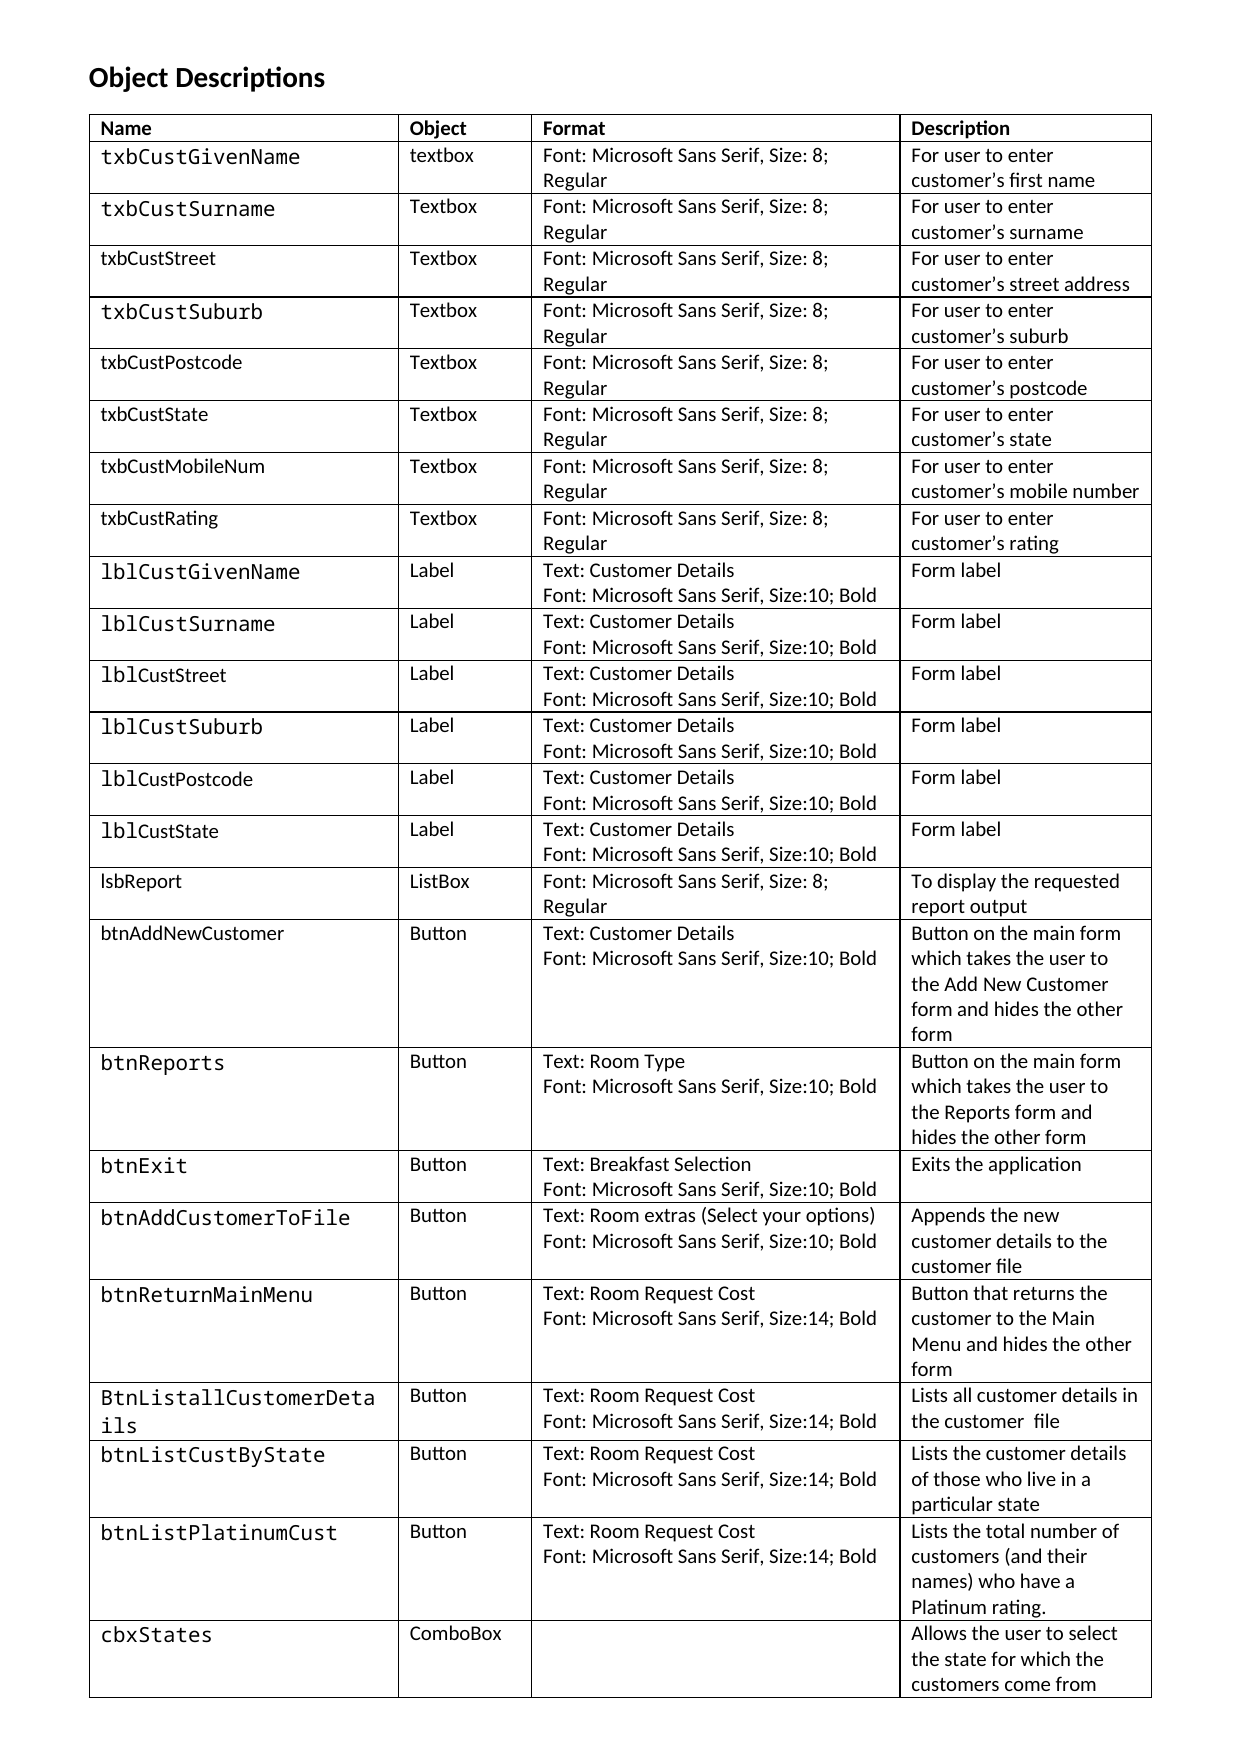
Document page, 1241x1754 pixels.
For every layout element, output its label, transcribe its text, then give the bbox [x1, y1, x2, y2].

table_cell Label [399, 609, 531, 659]
table_cell txbCustSurname [90, 194, 398, 244]
table_cell Textbox [399, 453, 531, 504]
table_cell Text: Room Request Cost Font: Microsoft Sans Serif, Size:14; Bold [532, 1441, 899, 1517]
table_cell For user to enter customer’s mobile number [901, 453, 1151, 504]
table_cell Font: Microsoft Sans Serif, Size: 8; Regular [532, 194, 899, 244]
table_cell btnAddNewCustomer [90, 920, 398, 1047]
table_cell For user to enter customer’s state [901, 401, 1151, 452]
table_cell Text: Customer Details Font: Microsoft Sans Serif, Size:10; Bold [532, 816, 899, 867]
table_cell Font: Microsoft Sans Serif, Size: 8; Regular [532, 298, 899, 348]
table_cell Lists the customer details of those who live in a particular state [901, 1441, 1151, 1517]
table_cell cbxStates [90, 1621, 398, 1697]
table_cell For user to enter customer’s surname [901, 194, 1151, 244]
table_cell Label [399, 557, 531, 608]
table_cell lblCustStreet [90, 661, 398, 711]
table_cell Button [399, 1383, 531, 1439]
table_cell lblCustSuburb [90, 713, 398, 763]
table_cell Textbox [399, 194, 531, 244]
table_cell For user to enter customer’s rating [901, 505, 1151, 556]
table_cell Button [399, 1518, 531, 1619]
table_cell btnAddCustomerToFile [90, 1203, 398, 1279]
table_cell Font: Microsoft Sans Serif, Size: 8; Regular [532, 246, 899, 296]
table_cell Textbox [399, 246, 531, 296]
table_cell For user to enter customer’s street address [901, 246, 1151, 296]
table_cell txbCustGivenName [90, 142, 398, 193]
table_cell txbCustRating [90, 505, 398, 556]
table_cell [532, 1621, 899, 1697]
table_cell Button [399, 1203, 531, 1279]
table_header Description [901, 115, 1151, 141]
table_cell Text: Customer Details Font: Microsoft Sans Serif, Size:10; Bold [532, 713, 899, 763]
table_cell Button [399, 1280, 531, 1382]
table_cell Form label [901, 713, 1151, 763]
table_cell Text: Customer Details Font: Microsoft Sans Serif, Size:10; Bold [532, 609, 899, 659]
table_cell Text: Room extras (Select your options) Font: Microsoft Sans Serif, Size:10; Bold [532, 1203, 899, 1279]
table_cell Form label [901, 764, 1151, 815]
table_cell Button [399, 1048, 531, 1150]
table_cell btnListPlatinumCust [90, 1518, 398, 1619]
table_cell txbCustState [90, 401, 398, 452]
text Object Descriptions [89, 59, 1196, 95]
table_cell Button [399, 1441, 531, 1517]
table_cell Text: Room Request Cost Font: Microsoft Sans Serif, Size:14; Bold [532, 1383, 899, 1439]
table_cell Text: Breakfast Selection Font: Microsoft Sans Serif, Size:10; Bold [532, 1151, 899, 1202]
table_header Name [90, 115, 398, 141]
table_cell Exits the application [901, 1151, 1151, 1202]
table_cell Form label [901, 557, 1151, 608]
table_header Format [532, 115, 899, 141]
table_cell lblCustState [90, 816, 398, 867]
table_cell BtnListallCustomerDetails [138, 1383, 398, 1439]
table_cell To display the requested report output [901, 868, 1151, 919]
table_cell Form label [901, 816, 1151, 867]
table_cell textbox [399, 142, 531, 193]
table_cell ListBox [399, 868, 531, 919]
table_cell btnListCustByState [90, 1441, 398, 1517]
table_cell Font: Microsoft Sans Serif, Size: 8; Regular [532, 142, 899, 193]
table_cell Textbox [399, 401, 531, 452]
table_cell Button on the main form which takes the user to the Reports form and hides the other form [901, 1048, 1151, 1150]
table_cell txbCustStreet [90, 246, 398, 296]
table_cell Label [399, 713, 531, 763]
table_cell Textbox [399, 298, 531, 348]
table_cell Textbox [399, 349, 531, 400]
table_cell Text: Customer Details Font: Microsoft Sans Serif, Size:10; Bold [532, 557, 899, 608]
table_cell Font: Microsoft Sans Serif, Size: 8; Regular [532, 401, 899, 452]
table_cell For user to enter customer’s postcode [901, 349, 1151, 400]
table_cell Font: Microsoft Sans Serif, Size: 8; Regular [532, 349, 899, 400]
table_cell txbCustMobileNum [90, 453, 398, 504]
table_header Object [399, 115, 531, 141]
table_cell lblCustPostcode [90, 764, 398, 815]
table_cell Form label [901, 609, 1151, 659]
table_cell txbCustSuburb [90, 298, 398, 348]
table_cell ComboBox [399, 1621, 531, 1697]
table_cell Button that returns the customer to the Main Menu and hides the other form [901, 1280, 1151, 1382]
table_cell Lists all customer details in the customer file [901, 1383, 1151, 1439]
table_cell lblCustSurname [90, 609, 398, 659]
table_cell Font: Microsoft Sans Serif, Size: 8; Regular [532, 505, 899, 556]
table_cell Font: Microsoft Sans Serif, Size: 8; Regular [532, 868, 899, 919]
table_cell Text: Customer Details Font: Microsoft Sans Serif, Size:10; Bold [532, 920, 899, 1047]
table_cell Form label [901, 661, 1151, 711]
table_cell Lists the total number of customers (and their names) who have a Platinum rating. [901, 1518, 1151, 1619]
table_cell Allows the user to select the state for which the customers come from [901, 1621, 1151, 1697]
table_cell For user to enter customer’s suburb [901, 298, 1151, 348]
table_cell Button [399, 1151, 531, 1202]
table_cell lblCustGivenName [90, 557, 398, 608]
table_cell Text: Room Request Cost Font: Microsoft Sans Serif, Size:14; Bold [532, 1518, 899, 1619]
table_cell Text: Customer Details Font: Microsoft Sans Serif, Size:10; Bold [532, 661, 899, 711]
table_cell lsbReport [90, 868, 398, 919]
table_cell Font: Microsoft Sans Serif, Size: 8; Regular [532, 453, 899, 504]
table_cell btnReports [90, 1048, 398, 1150]
table_cell btnReturnMainMenu [90, 1280, 398, 1382]
table_cell Text: Room Type Font: Microsoft Sans Serif, Size:10; Bold [532, 1048, 899, 1150]
table_cell Button [399, 920, 531, 1047]
table_cell Label [399, 816, 531, 867]
table_cell Textbox [399, 505, 531, 556]
table_cell Text: Room Request Cost Font: Microsoft Sans Serif, Size:14; Bold [532, 1280, 899, 1382]
table_cell Text: Customer Details Font: Microsoft Sans Serif, Size:10; Bold [532, 764, 899, 815]
table_cell For user to enter customer’s first name [901, 142, 1151, 193]
table_cell txbCustPostcode [90, 349, 398, 400]
table_cell btnExit [90, 1151, 398, 1202]
table_cell Button on the main form which takes the user to the Add New Customer form and hides the other form [901, 920, 1151, 1047]
table_cell Label [399, 764, 531, 815]
table_cell Appends the new customer details to the customer file [901, 1203, 1151, 1279]
table_cell Label [399, 661, 531, 711]
